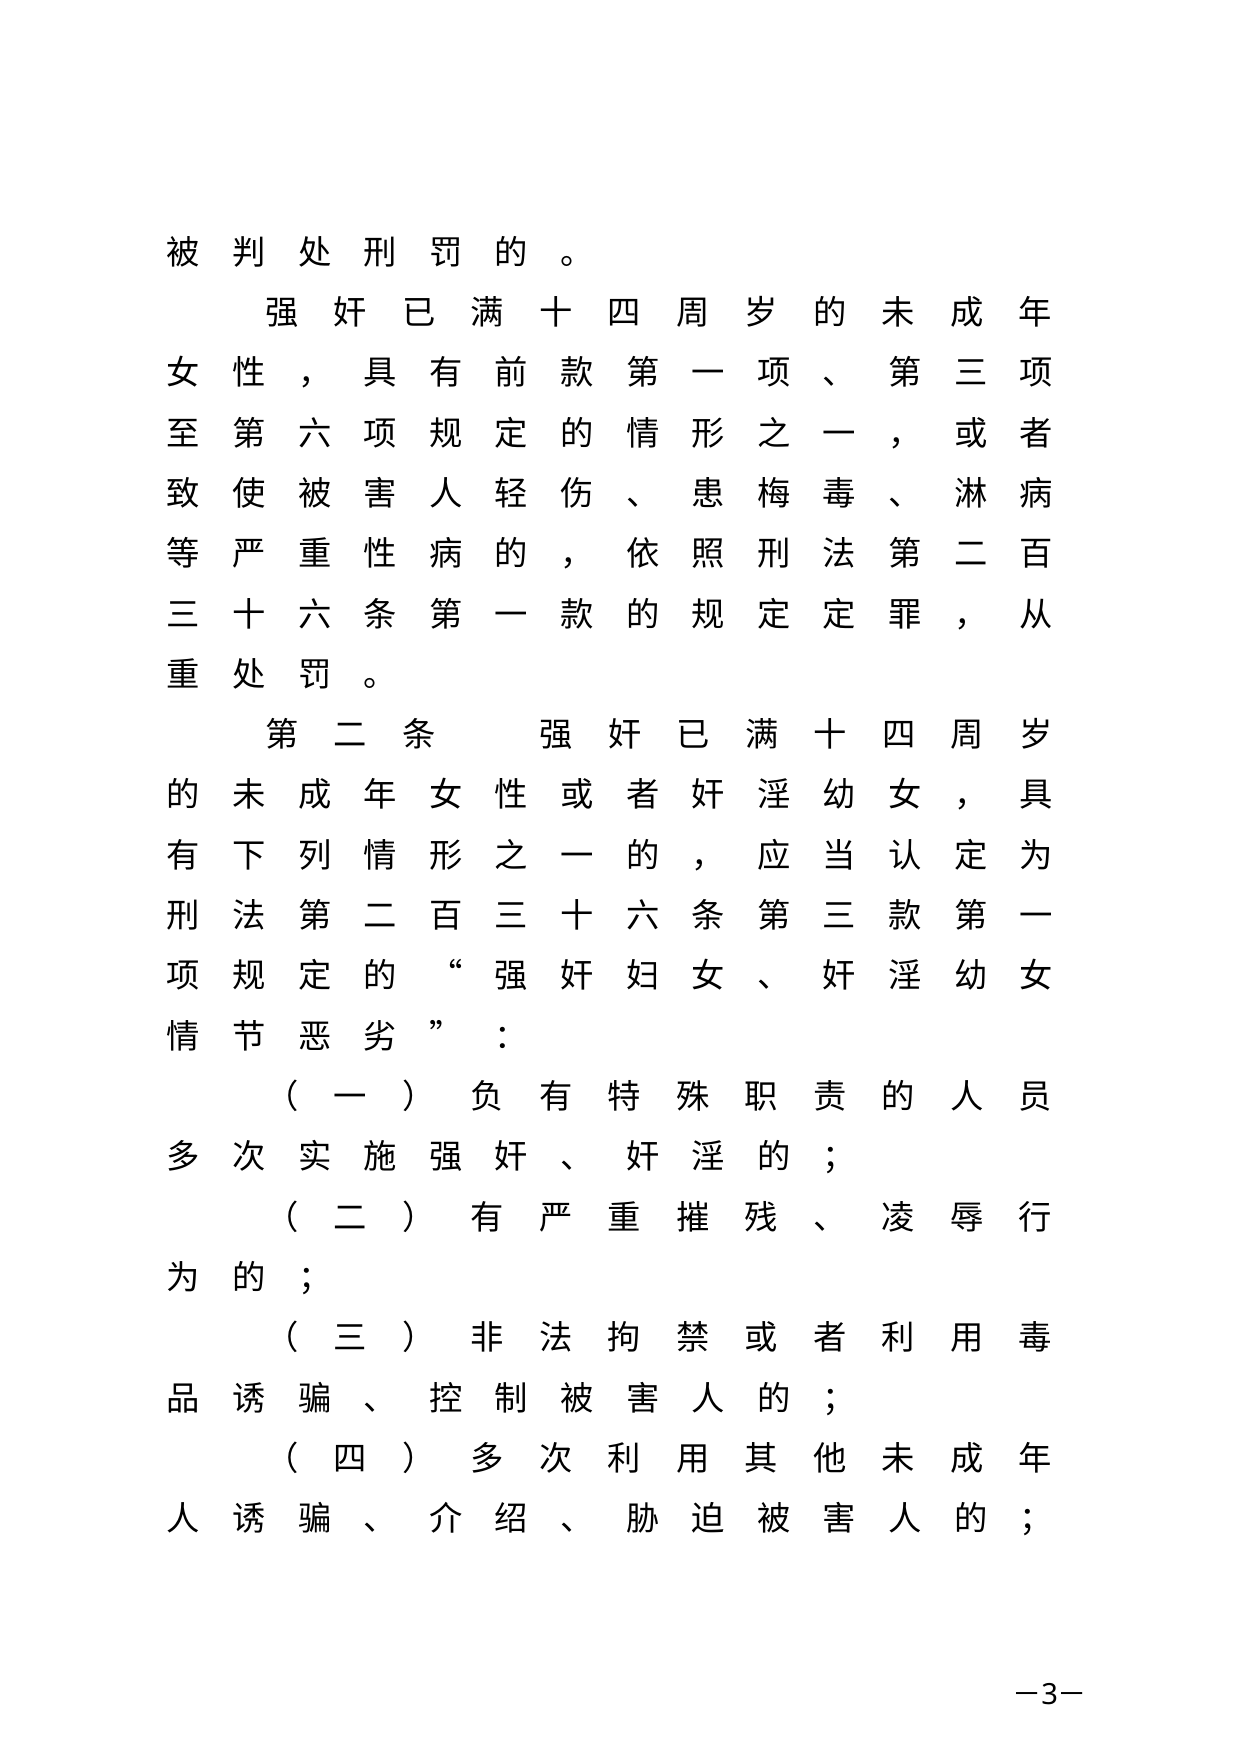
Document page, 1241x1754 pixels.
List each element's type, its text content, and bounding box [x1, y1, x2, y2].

text 强奸已满十四周岁的未成年女性，具有前款第一项、第三项至第六项规定的情形之一，或者致使被害人轻伤、患梅毒、淋病等严重性病的，依照刑法第二百三十六条第一款的规定定罪，从重处罚。 [167, 280, 1085, 702]
text （六）曾因强奸、猥亵犯罪被判处刑罚的。 [167, 219, 1085, 280]
text 第二条 强奸已满十四周岁的未成年女性或者奸淫幼女，具有下列情形之一的，应当认定为刑法第二百三十六条第三款第一项规定的“强奸妇女、奸淫幼女情节恶劣”： [167, 702, 1085, 1064]
text （二）有严重摧残、凌辱行为的； [167, 1184, 1085, 1305]
text （三）非法拘禁或者利用毒品诱骗、控制被害人的； [167, 1305, 1085, 1426]
text （四）多次利用其他未成年人诱骗、介绍、胁迫被害人的； [167, 1426, 1085, 1546]
text （一）负有特殊职责的人员多次实施强奸、奸淫的； [167, 1064, 1085, 1184]
